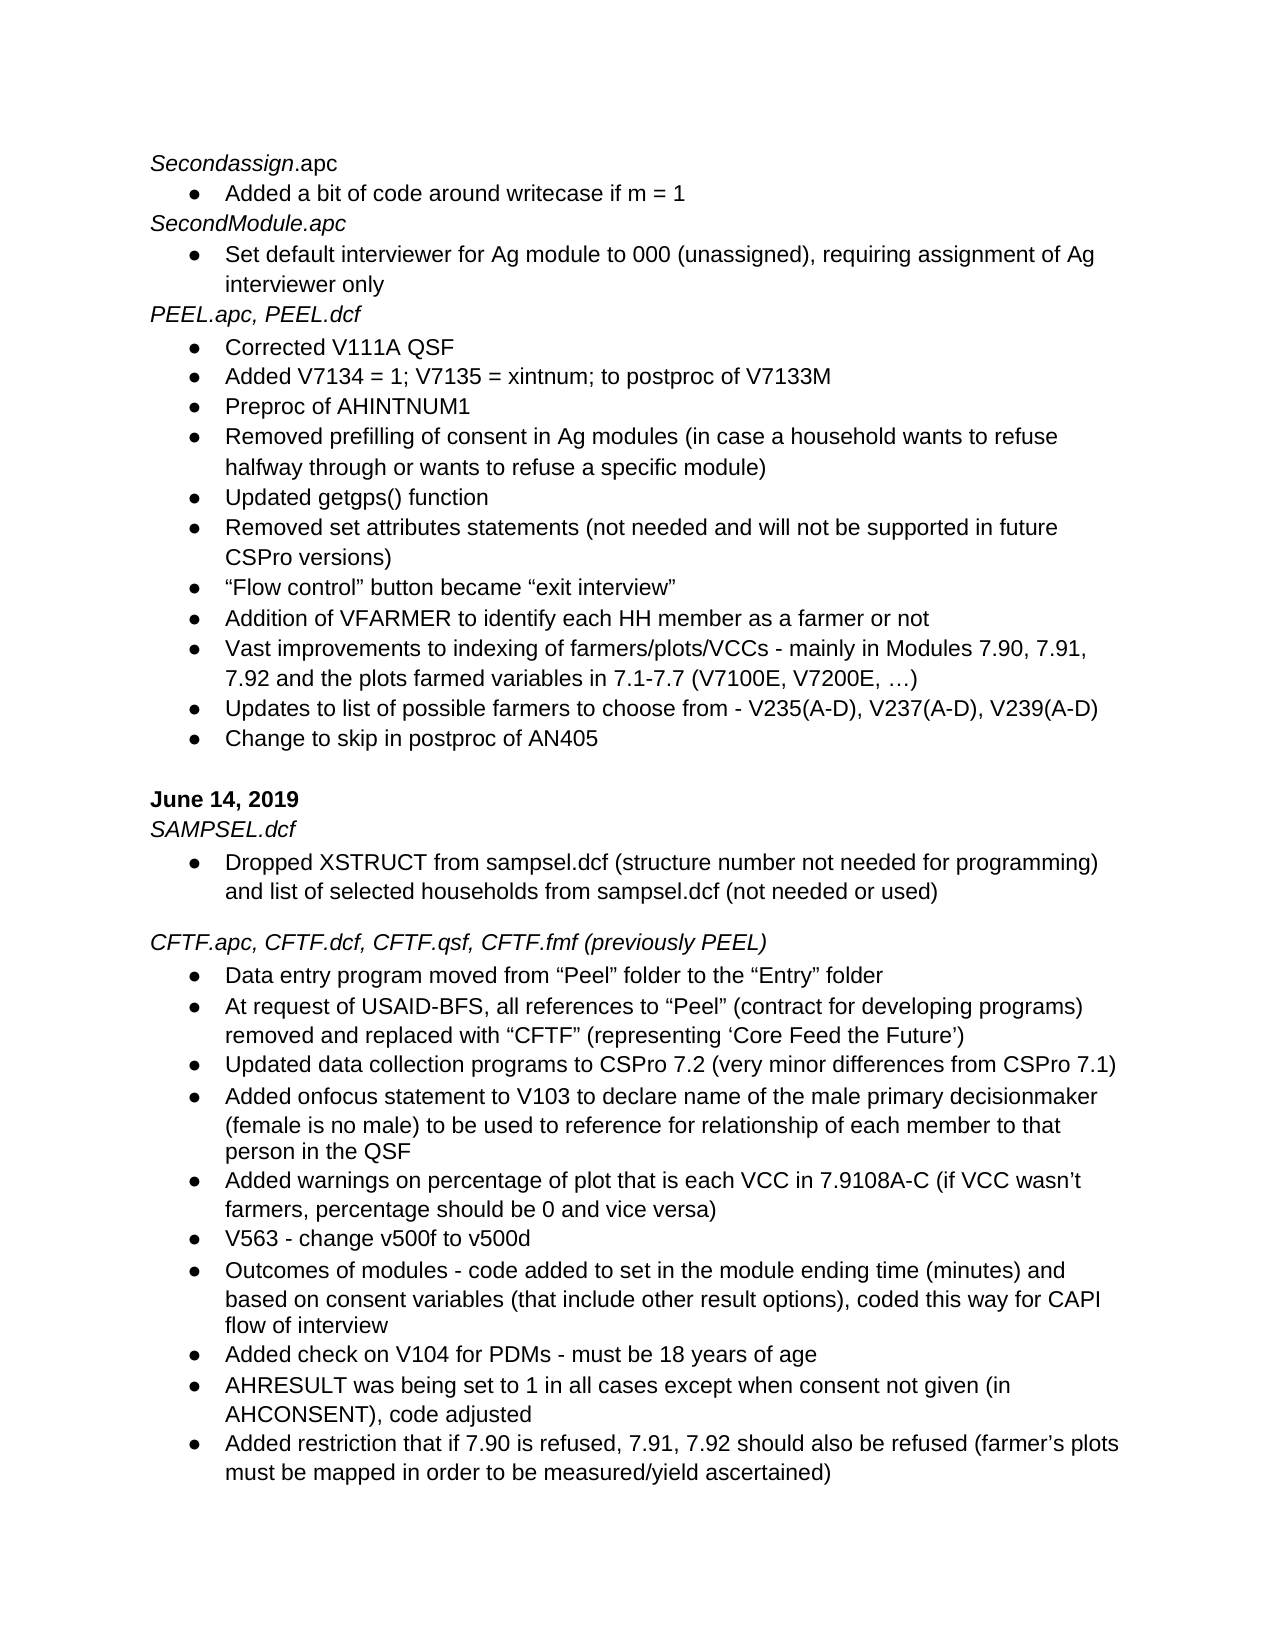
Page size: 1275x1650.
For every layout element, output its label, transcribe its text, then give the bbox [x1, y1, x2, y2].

list Data entry program moved from “Peel” folder to the “Entry” folder [187, 959, 1125, 991]
text Secondassign.apc [150, 150, 1125, 176]
list “Flow control” button became “exit interview” [187, 574, 1125, 601]
list At request of USAID-BFS, all references to “Peel” (contract for developing programs) removed and replaced with “CFTF” (representing ‘Core Feed the Future’) [187, 991, 1125, 1049]
list Removed set attributes statements (not needed and will not be supported in future CSPro versions) [187, 514, 1125, 570]
text SAMPSEL.dcf [150, 816, 1125, 842]
list Added warnings on percentage of plot that is each VCC in 7.9108A-C (if VCC wasn’t farmers, percentage should be 0 and vice versa) [187, 1164, 1125, 1222]
text June 14, 2019 [150, 786, 1125, 812]
list Change to skip in postproc of AN405 [187, 725, 1125, 752]
list Outcomes of modules - code added to set in the module ending time (minutes) and based on consent variables (that include other result options), coded this way for CAPI flow of interview [187, 1254, 1125, 1338]
list Updates to list of possible farmers to choose from - V235(A-D), V237(A-D), V239(A-D) [187, 695, 1125, 721]
list Added restriction that if 7.90 is refused, 7.91, 7.92 should also be refused (farmer’s plots must be mapped in order to be measured/yield ascertained) [187, 1428, 1125, 1486]
list Added check on V104 for PDMs - must be 18 years of age [187, 1338, 1125, 1370]
list Removed prefilling of consent in Ag modules (in case a household wants to refuse halfway through or wants to refuse a specific module) [187, 423, 1125, 480]
list Preproc of AHINTNUM1 [187, 393, 1125, 419]
text CFTF.apc, CFTF.dcf, CFTF.qsf, CFTF.fmf (previously PEEL) [150, 929, 1125, 955]
list Corrected V111A QSF [187, 331, 1125, 363]
list Updated data collection programs to CSPro 7.2 (very minor differences from CSPro 7.1) [187, 1049, 1125, 1080]
list Updated getgps() function [187, 484, 1125, 510]
text PEEL.apc, PEEL.dcf [150, 301, 1125, 327]
list V563 - change v500f to v500d [187, 1222, 1125, 1254]
list Added a bit of code around writecase if m = 1 [187, 180, 1125, 207]
list Added onfocus statement to V103 to declare name of the male primary decisionmaker (female is no male) to be used to reference for relationship of each member to that person in the QSF [187, 1080, 1125, 1164]
list Added V7134 = 1; V7135 = xintnum; to postproc of V7133M [187, 363, 1125, 389]
list Vast improvements to indexing of farmers/plots/VCCs - mainly in Modules 7.90, 7.91, 7.92 and the plots farmed variables in 7.1-7.7 (V7100E, V7200E, …) [187, 635, 1125, 691]
list Addition of VFARMER to identify each HH member as a farmer or not [187, 604, 1125, 631]
text SecondModule.apc [150, 210, 1125, 237]
list Dropped XSTRUCT from sampsel.dcf (structure number not needed for programming) and list of selected households from sampsel.dcf (not needed or used) [187, 846, 1125, 904]
list Set default interviewer for Ag module to 000 (unassigned), requiring assignment of Ag interviewer only [187, 241, 1125, 297]
list AHRESULT was being set to 1 in all cases except when consent not given (in AHCONSENT), code adjusted [187, 1370, 1125, 1428]
